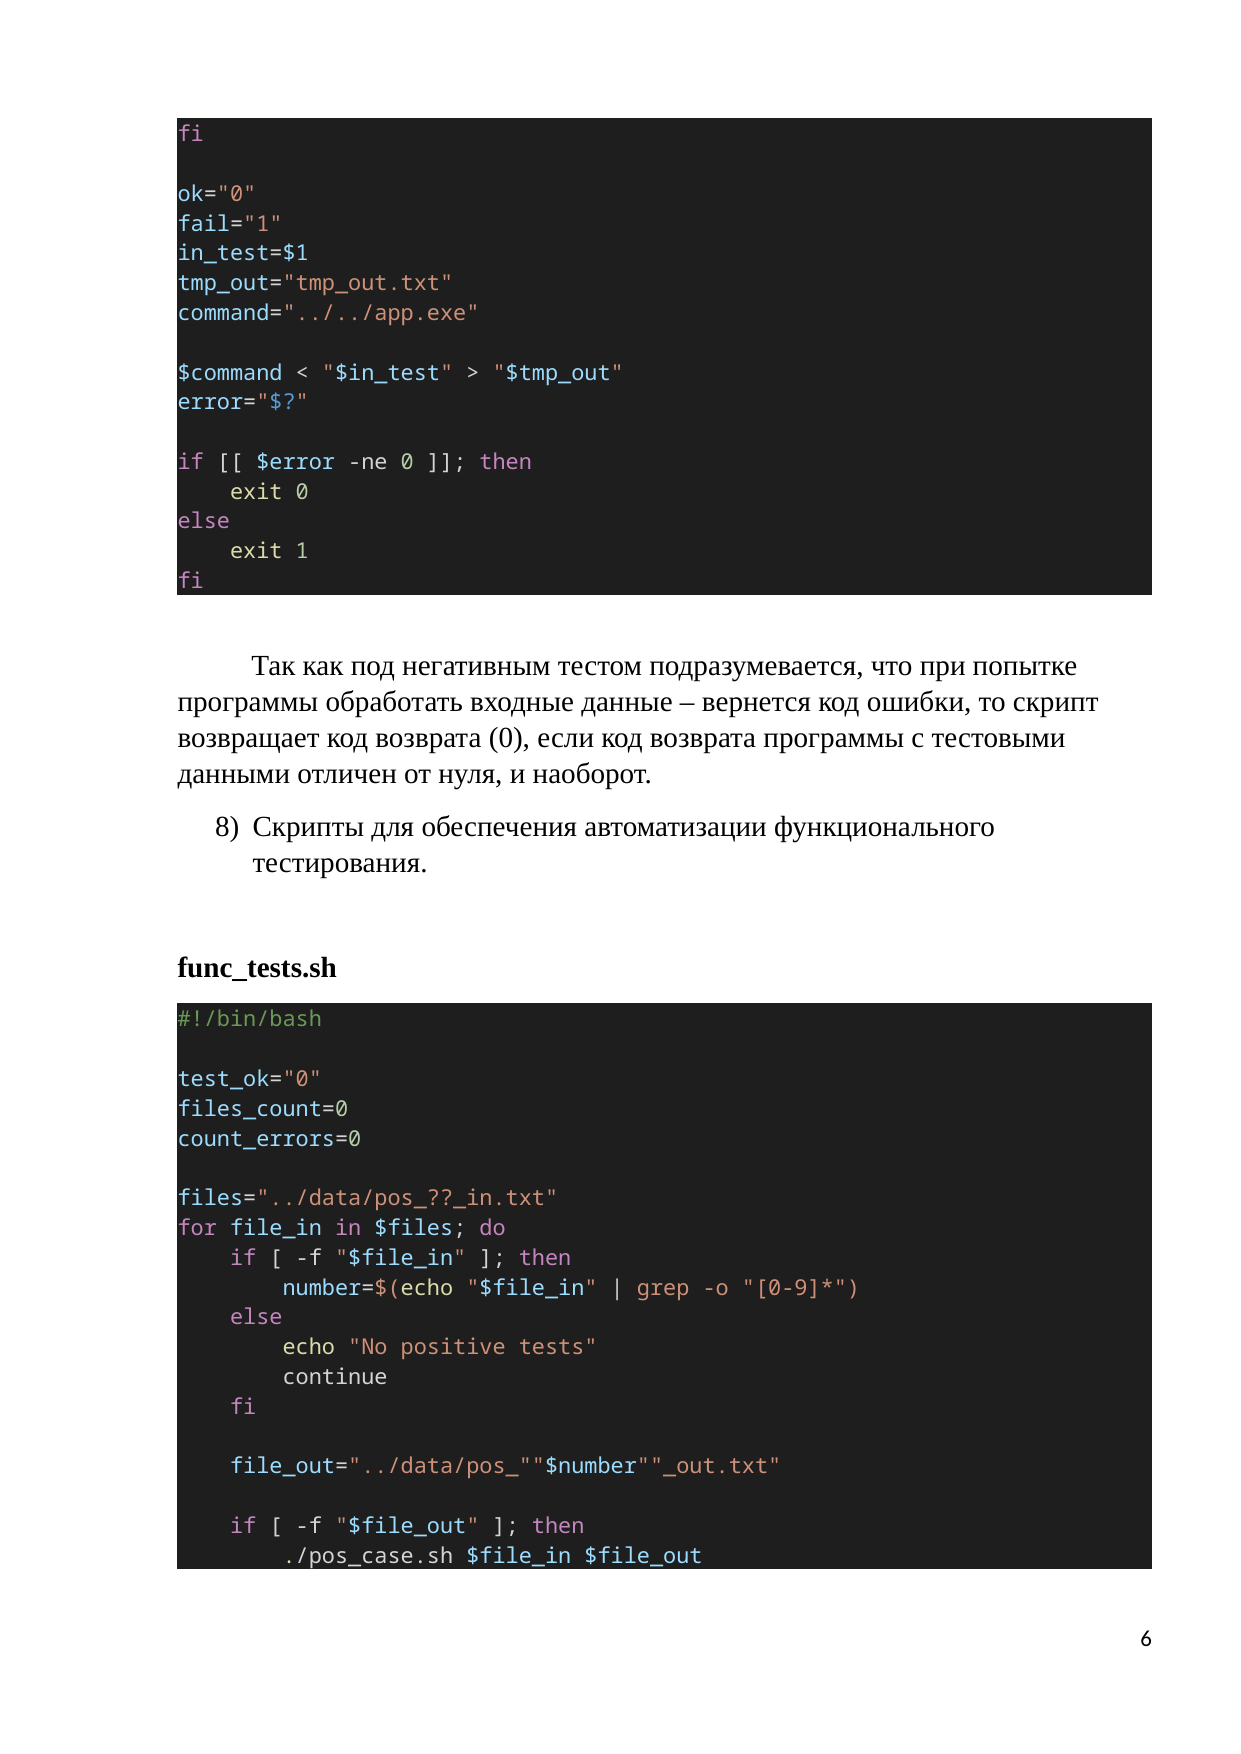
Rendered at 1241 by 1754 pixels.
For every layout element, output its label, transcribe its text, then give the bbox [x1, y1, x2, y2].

text if [ -f "$file_out" ]; then [177, 1510, 1152, 1540]
text number=$(echo "$file_in" | grep -o "[0-9]*") [177, 1272, 1152, 1301]
text exit 1 [177, 535, 1152, 565]
text $command < "$in_test" > "$tmp_out" [177, 356, 1152, 386]
list Скрипты для обеспечения автоматизации функционального тестирования. [215, 809, 1152, 878]
text continue [177, 1361, 1152, 1391]
text files="../data/pos_??_in.txt" [177, 1182, 1152, 1212]
text Так как под негативным тестом подразумевается, что при попытке программы обработать входные данные – вернется код ошибки, то скрипт возвращает код возврата (0), если код возврата программы с тестовыми данными отличен от нуля, и наоборот. [177, 648, 1152, 789]
text count_errors=0 [177, 1123, 1152, 1152]
text command="../../app.exe" [177, 297, 1152, 327]
text else [177, 1301, 1152, 1331]
text ok="0" [177, 178, 1152, 207]
text if [ -f "$file_in" ]; then [177, 1242, 1152, 1272]
text file_out="../data/pos_""$number""_out.txt" [177, 1450, 1152, 1480]
text ./pos_case.sh $file_in $file_out [177, 1540, 1152, 1569]
text error="$?" [177, 386, 1152, 416]
text tmp_out="tmp_out.txt" [177, 267, 1152, 297]
text exit 0 [177, 476, 1152, 505]
text fi [177, 118, 1152, 148]
text echo "No positive tests" [177, 1331, 1152, 1361]
text fi [177, 1391, 1152, 1421]
text files_count=0 [177, 1093, 1152, 1123]
text fi [177, 565, 1152, 595]
text fail="1" [177, 207, 1152, 237]
text else [177, 505, 1152, 535]
text for file_in in $files; do [177, 1212, 1152, 1242]
text func_tests.sh [177, 951, 1152, 984]
text in_test=$1 [177, 237, 1152, 267]
text test_ok="0" [177, 1063, 1152, 1093]
text #!/bin/bash [177, 1003, 1152, 1033]
text if [[ $error -ne 0 ]]; then [177, 446, 1152, 476]
